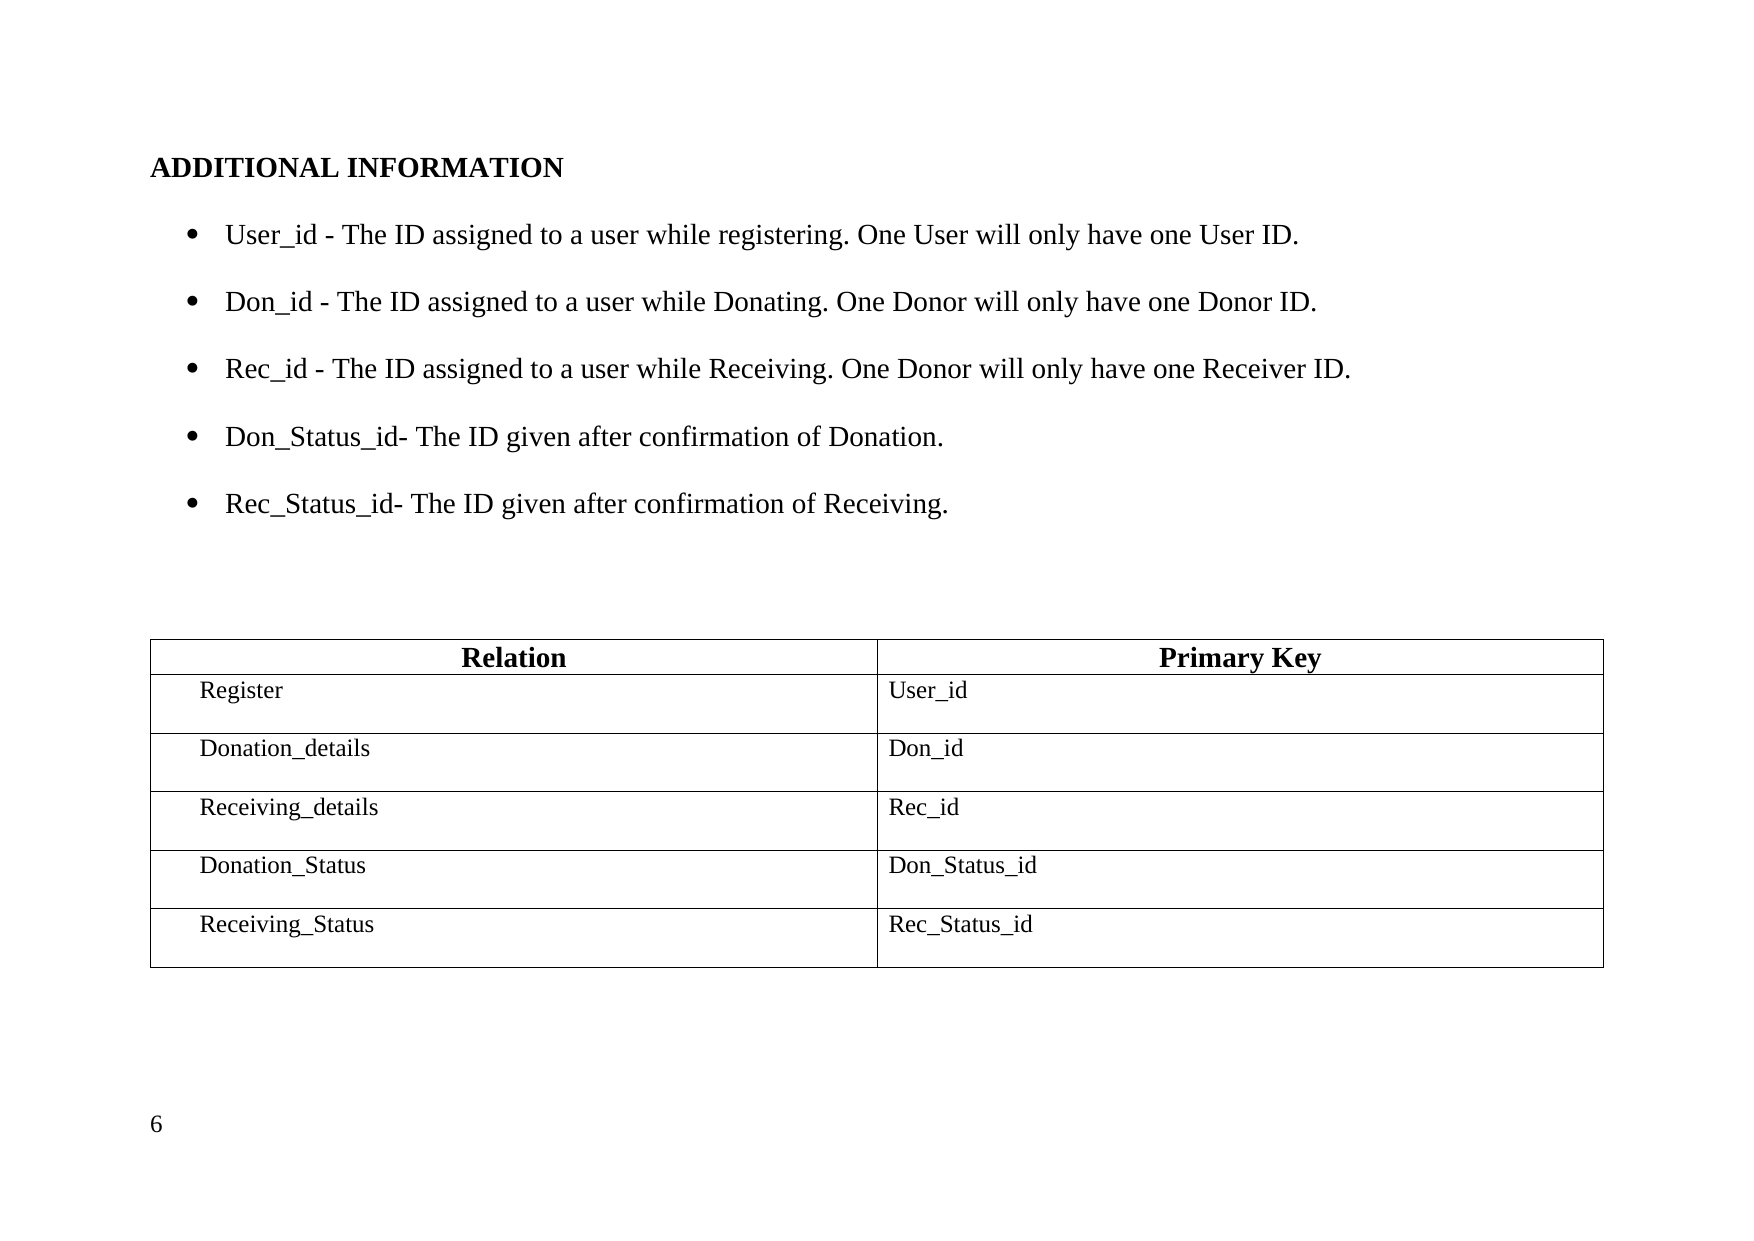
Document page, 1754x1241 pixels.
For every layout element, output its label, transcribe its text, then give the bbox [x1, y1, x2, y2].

table_cell Donation_details [151, 734, 877, 791]
table_cell Donation_Status [151, 851, 877, 908]
table_cell Receiving_Status [151, 909, 877, 967]
list Don_id - The ID assigned to a user while Donating. One Donor will only have one Donor ID. [187, 284, 1604, 318]
list Rec_id - The ID assigned to a user while Receiving. One Donor will only have one Receiver ID. [187, 351, 1604, 385]
table_cell Receiving_details [151, 792, 877, 849]
table_cell Don_Status_id [878, 851, 1603, 908]
table_cell User_id [878, 675, 1603, 732]
table_cell Register [151, 675, 877, 732]
list Rec_Status_id- The ID given after confirmation of Receiving. [187, 486, 1604, 519]
list Don_Status_id- The ID given after confirmation of Donation. [187, 419, 1604, 452]
list User_id - The ID assigned to a user while registering. One User will only have one User ID. [187, 217, 1604, 251]
table_header Primary Key [878, 640, 1603, 674]
text ADDITIONAL INFORMATION [150, 150, 1604, 183]
table_cell Don_id [878, 734, 1603, 791]
table_cell Rec_Status_id [878, 909, 1603, 967]
table_header Relation [151, 640, 877, 674]
table_cell Rec_id [878, 792, 1603, 849]
